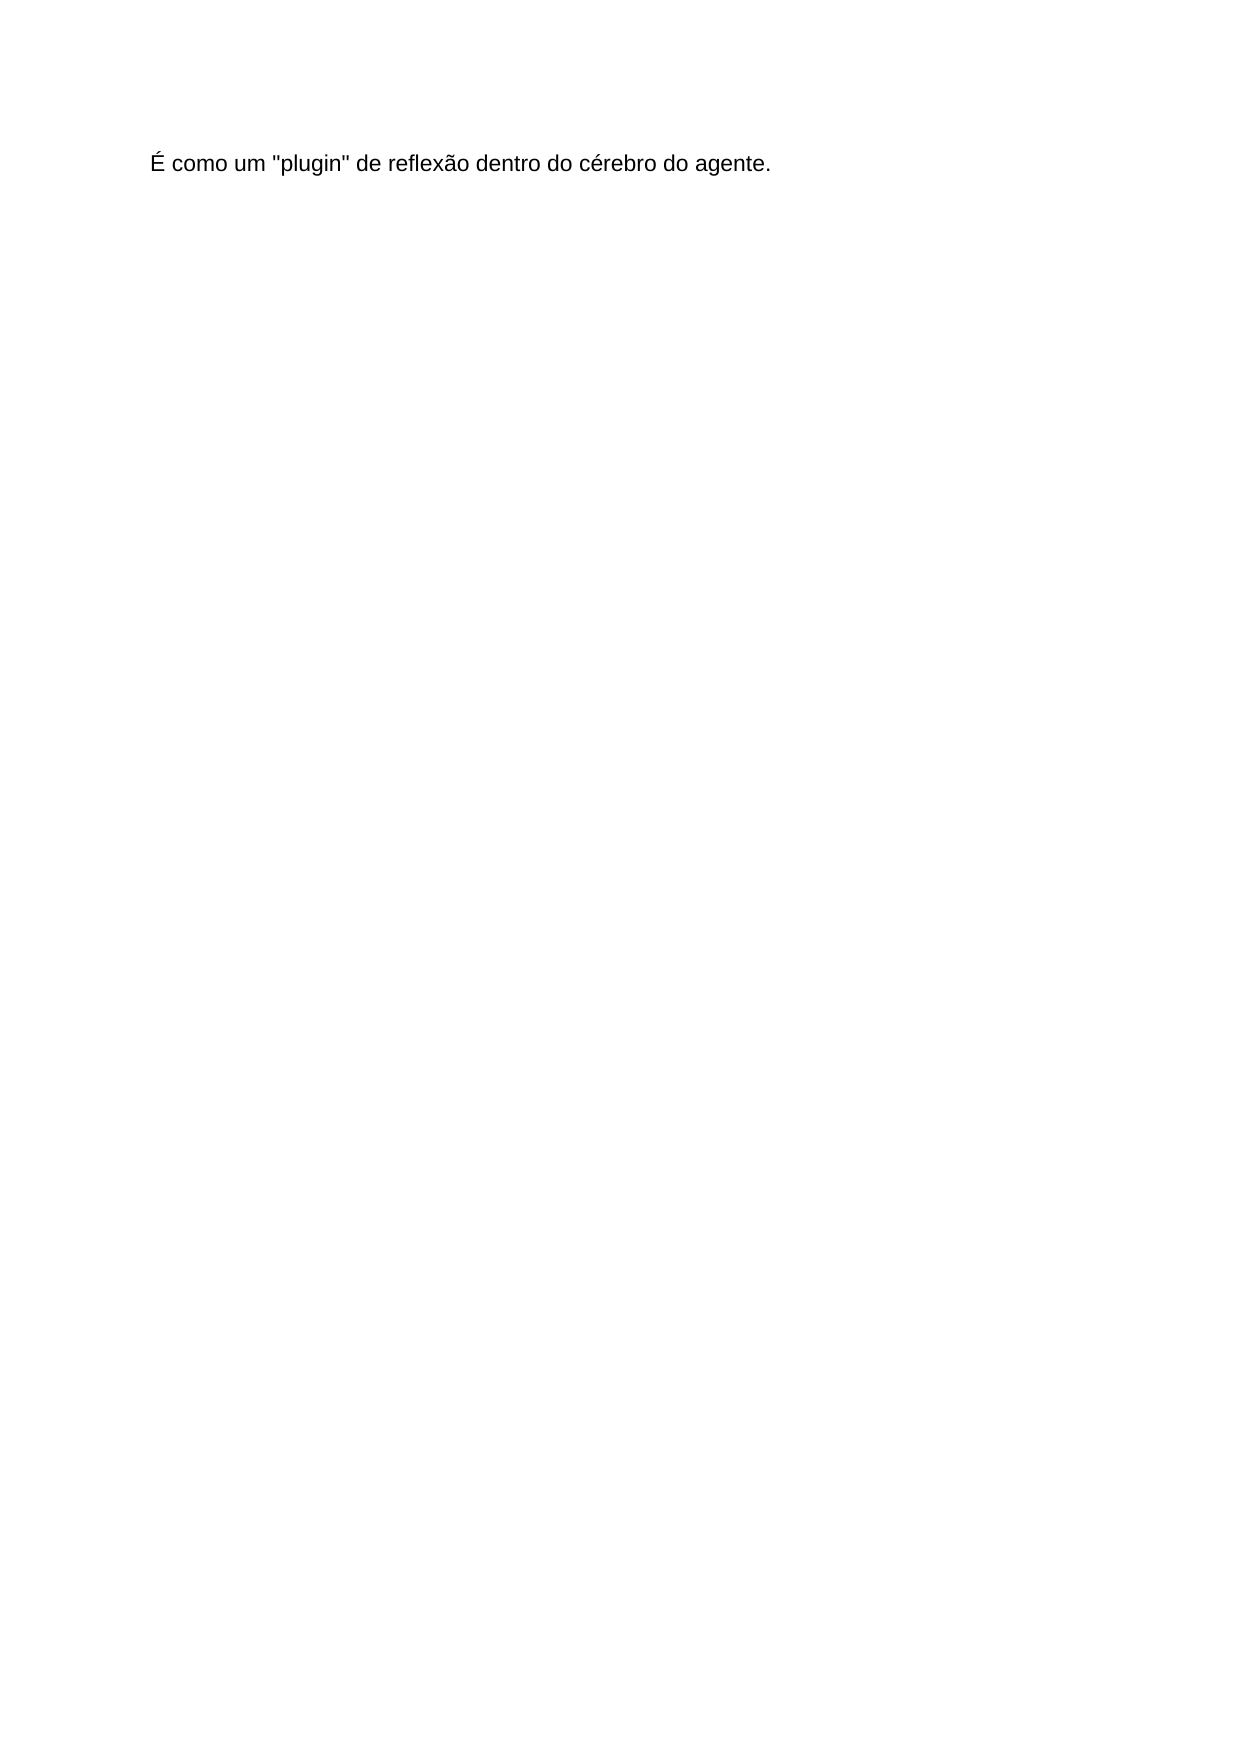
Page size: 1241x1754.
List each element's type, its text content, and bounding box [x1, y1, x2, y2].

text É como um "plugin" de reflexão dentro do cérebro do agente. [150, 150, 1090, 176]
